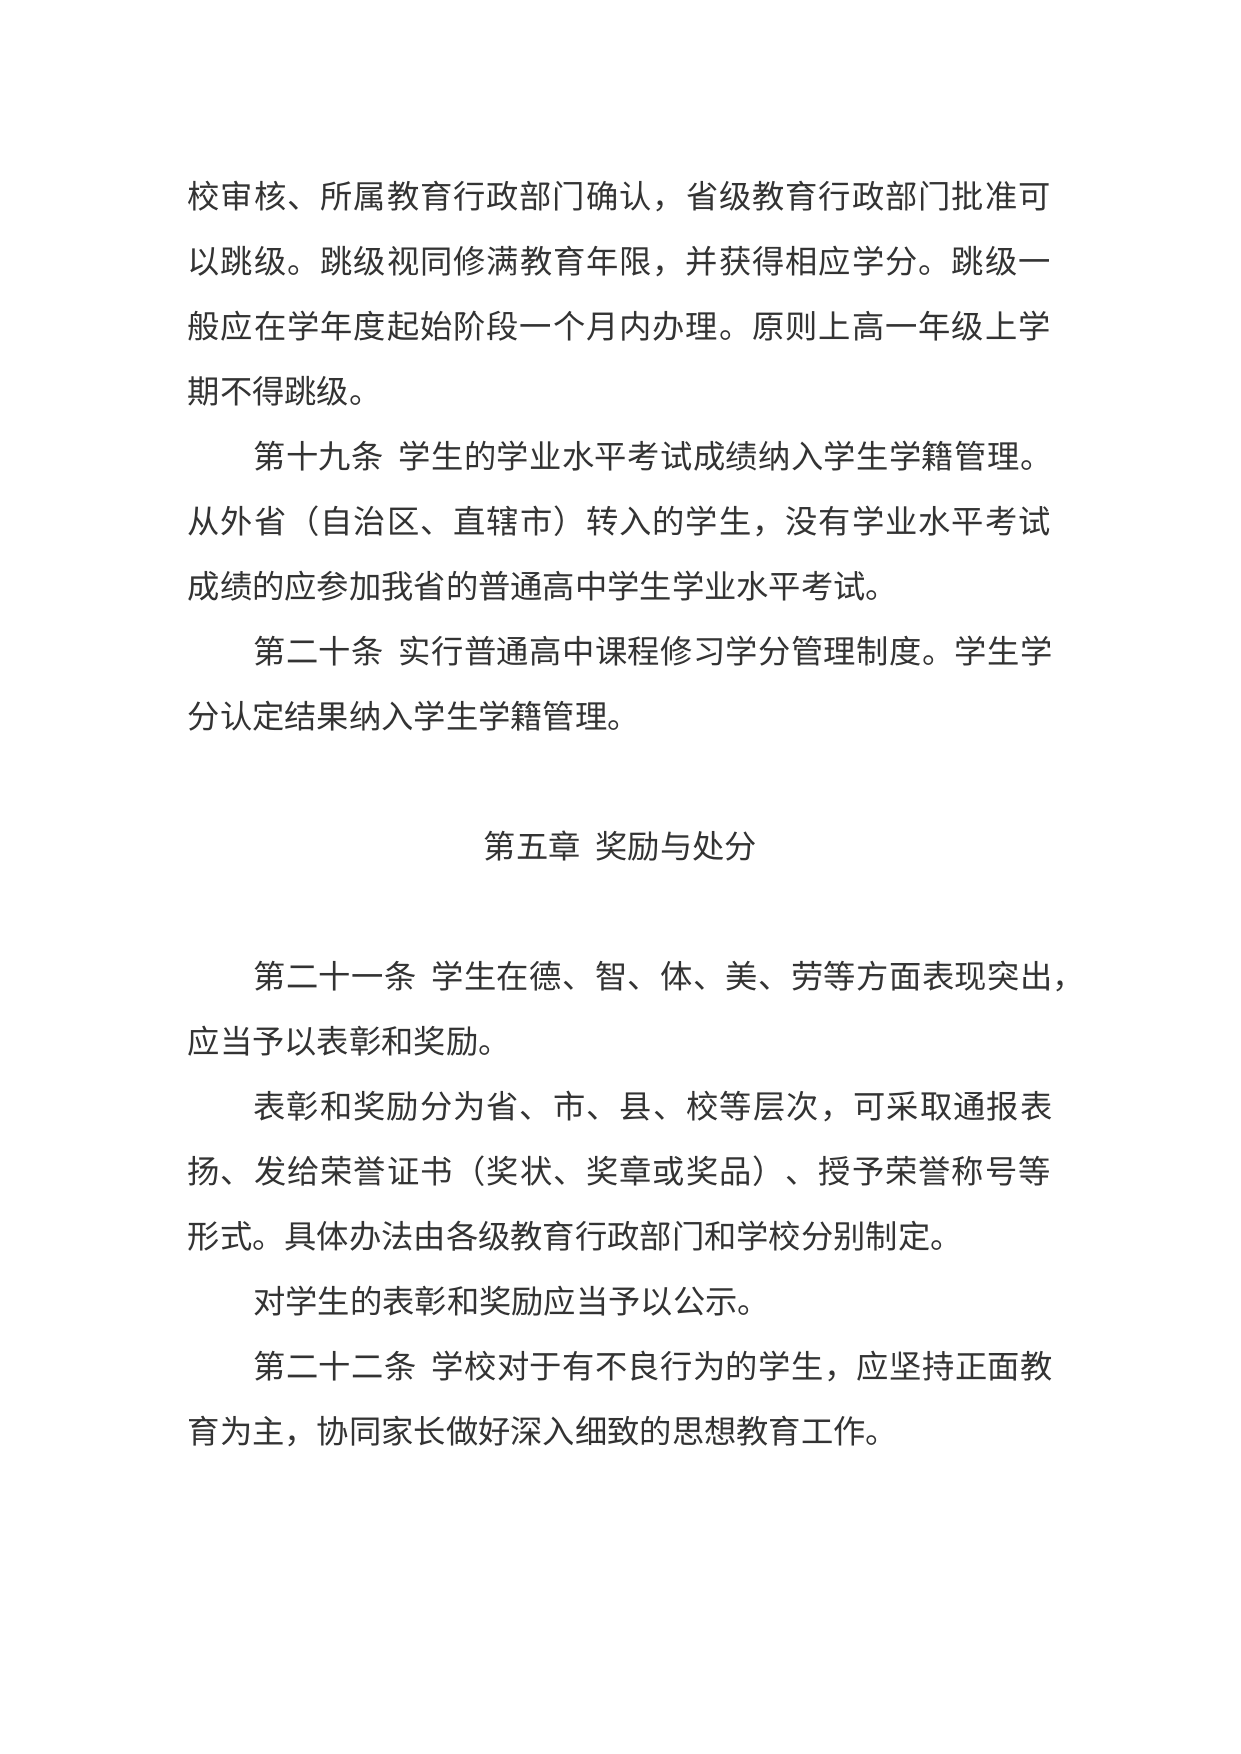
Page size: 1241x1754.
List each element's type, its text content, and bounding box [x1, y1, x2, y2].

text 第五章 奖励与处分 [187, 812, 1053, 877]
text 第二十二条 学校对于有不良行为的学生，应坚持正面教育为主，协同家长做好深入细致的思想教育工作。 [187, 1332, 1053, 1462]
text 对学生的表彰和奖励应当予以公示。 [187, 1267, 1053, 1332]
text 第二十一条 学生在德、智、体、美、劳等方面表现突出，应当予以表彰和奖励。 [187, 942, 1053, 1072]
text 第十九条 学生的学业水平考试成绩纳入学生学籍管理。从外省（自治区、直辖市）转入的学生，没有学业水平考试成绩的应参加我省的普通高中学生学业水平考试。 [187, 422, 1053, 617]
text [187, 162, 1053, 422]
text 表彰和奖励分为省、市、县、校等层次，可采取通报表扬、发给荣誉证书（奖状、奖章或奖品）、授予荣誉称号等形式。具体办法由各级教育行政部门和学校分别制定。 [187, 1072, 1053, 1267]
text 第二十条 实行普通高中课程修习学分管理制度。学生学分认定结果纳入学生学籍管理。 [187, 617, 1053, 747]
